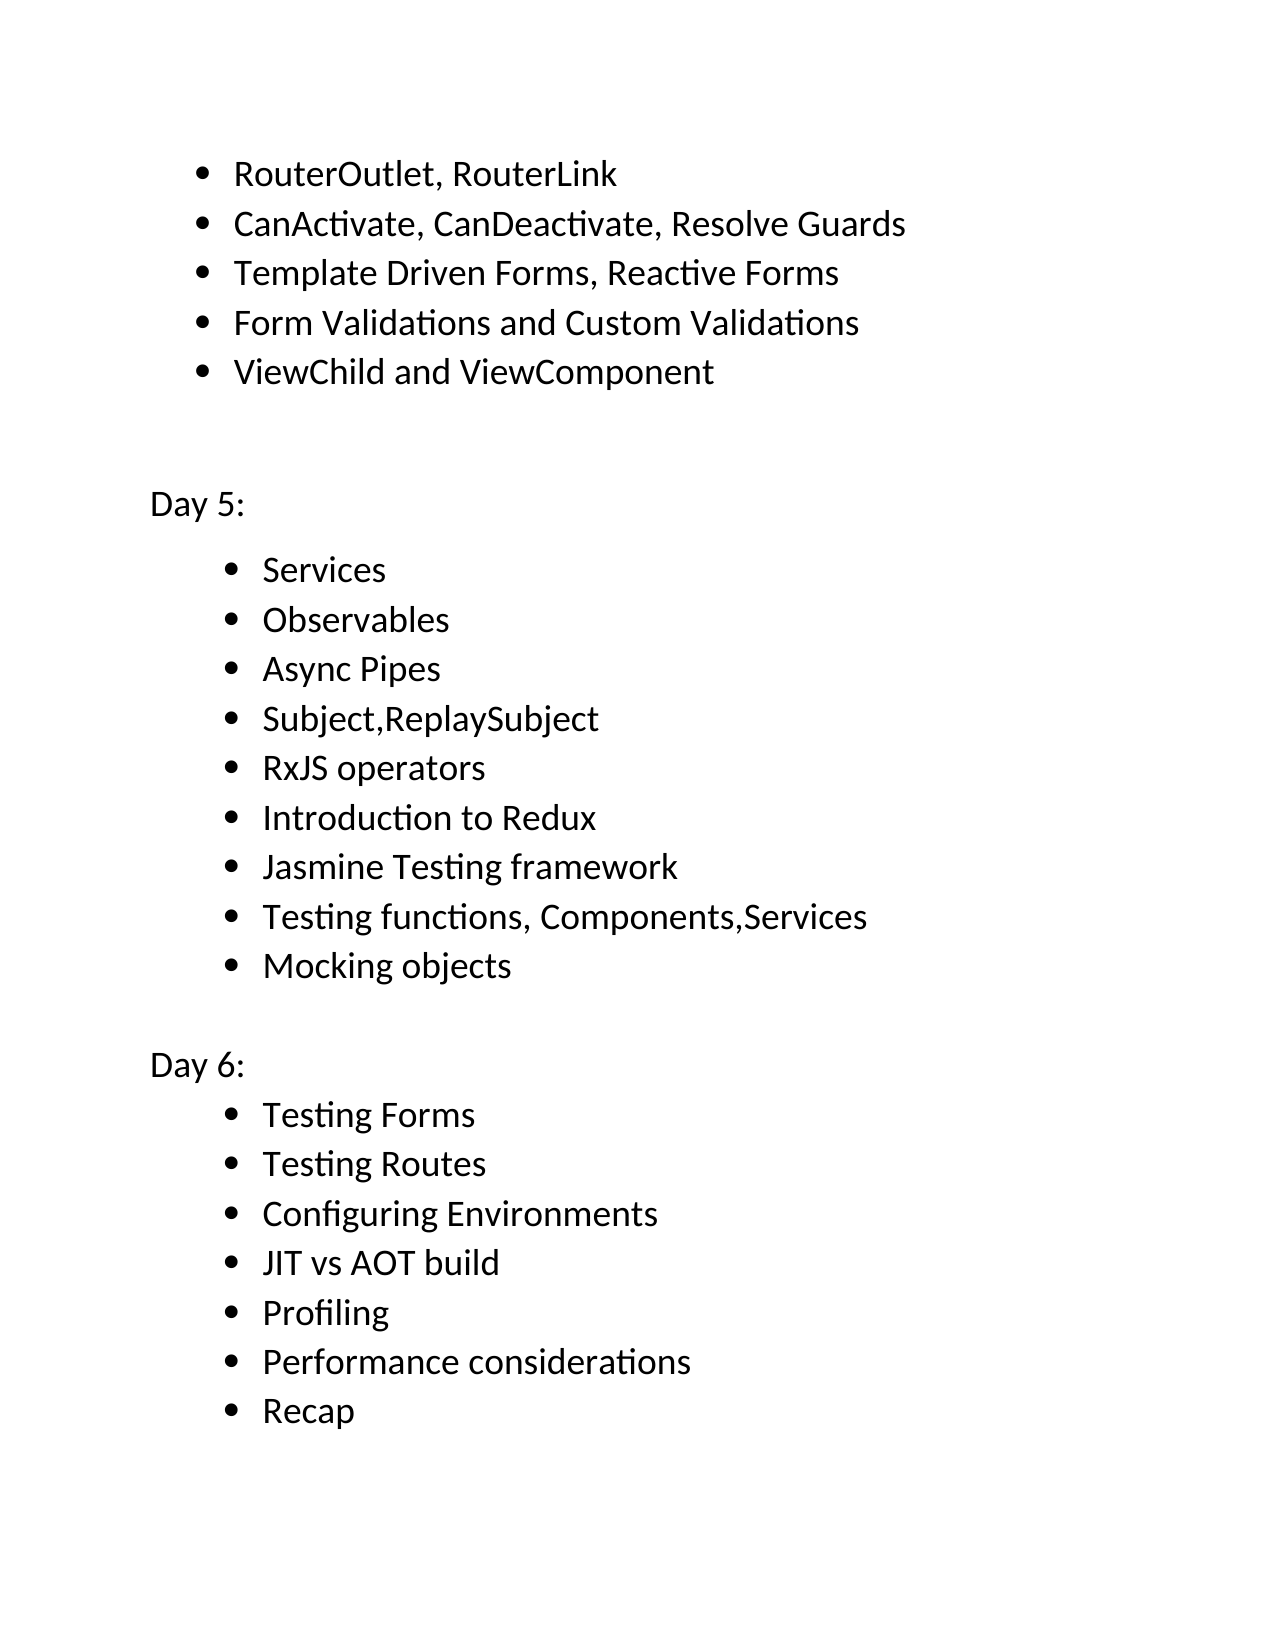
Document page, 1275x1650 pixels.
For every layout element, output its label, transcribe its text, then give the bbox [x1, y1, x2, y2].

text Day 5: [150, 480, 1125, 526]
list CanActivate, CanDeactivate, Resolve Guards [196, 199, 1125, 245]
list JIT vs AOT build [225, 1239, 1125, 1285]
list Jasmine Testing framework [225, 843, 1125, 889]
list Template Driven Forms, Reactive Forms [196, 249, 1125, 295]
list Observables [225, 596, 1125, 642]
list Testing Forms [225, 1091, 1125, 1136]
list Form Validations and Custom Validations [196, 298, 1125, 344]
list Async Pipes [225, 645, 1125, 691]
list Testing functions, Components,Services [225, 893, 1125, 938]
list Mocking objects [225, 942, 1125, 988]
list RxJS operators [225, 744, 1125, 790]
list ViewChild and ViewComponent [196, 348, 1125, 394]
list Testing Routes [225, 1140, 1125, 1186]
list Introduction to Redux [225, 794, 1125, 839]
list Configuring Environments [225, 1189, 1125, 1235]
list Day 6: [150, 1041, 1125, 1087]
list Recap [225, 1387, 1125, 1433]
list Performance considerations [225, 1338, 1125, 1384]
list Services [225, 546, 1125, 592]
list Profiling [225, 1288, 1125, 1334]
list RouterOutlet, RouterLink [196, 150, 1125, 196]
list Subject,ReplaySubject [225, 695, 1125, 741]
